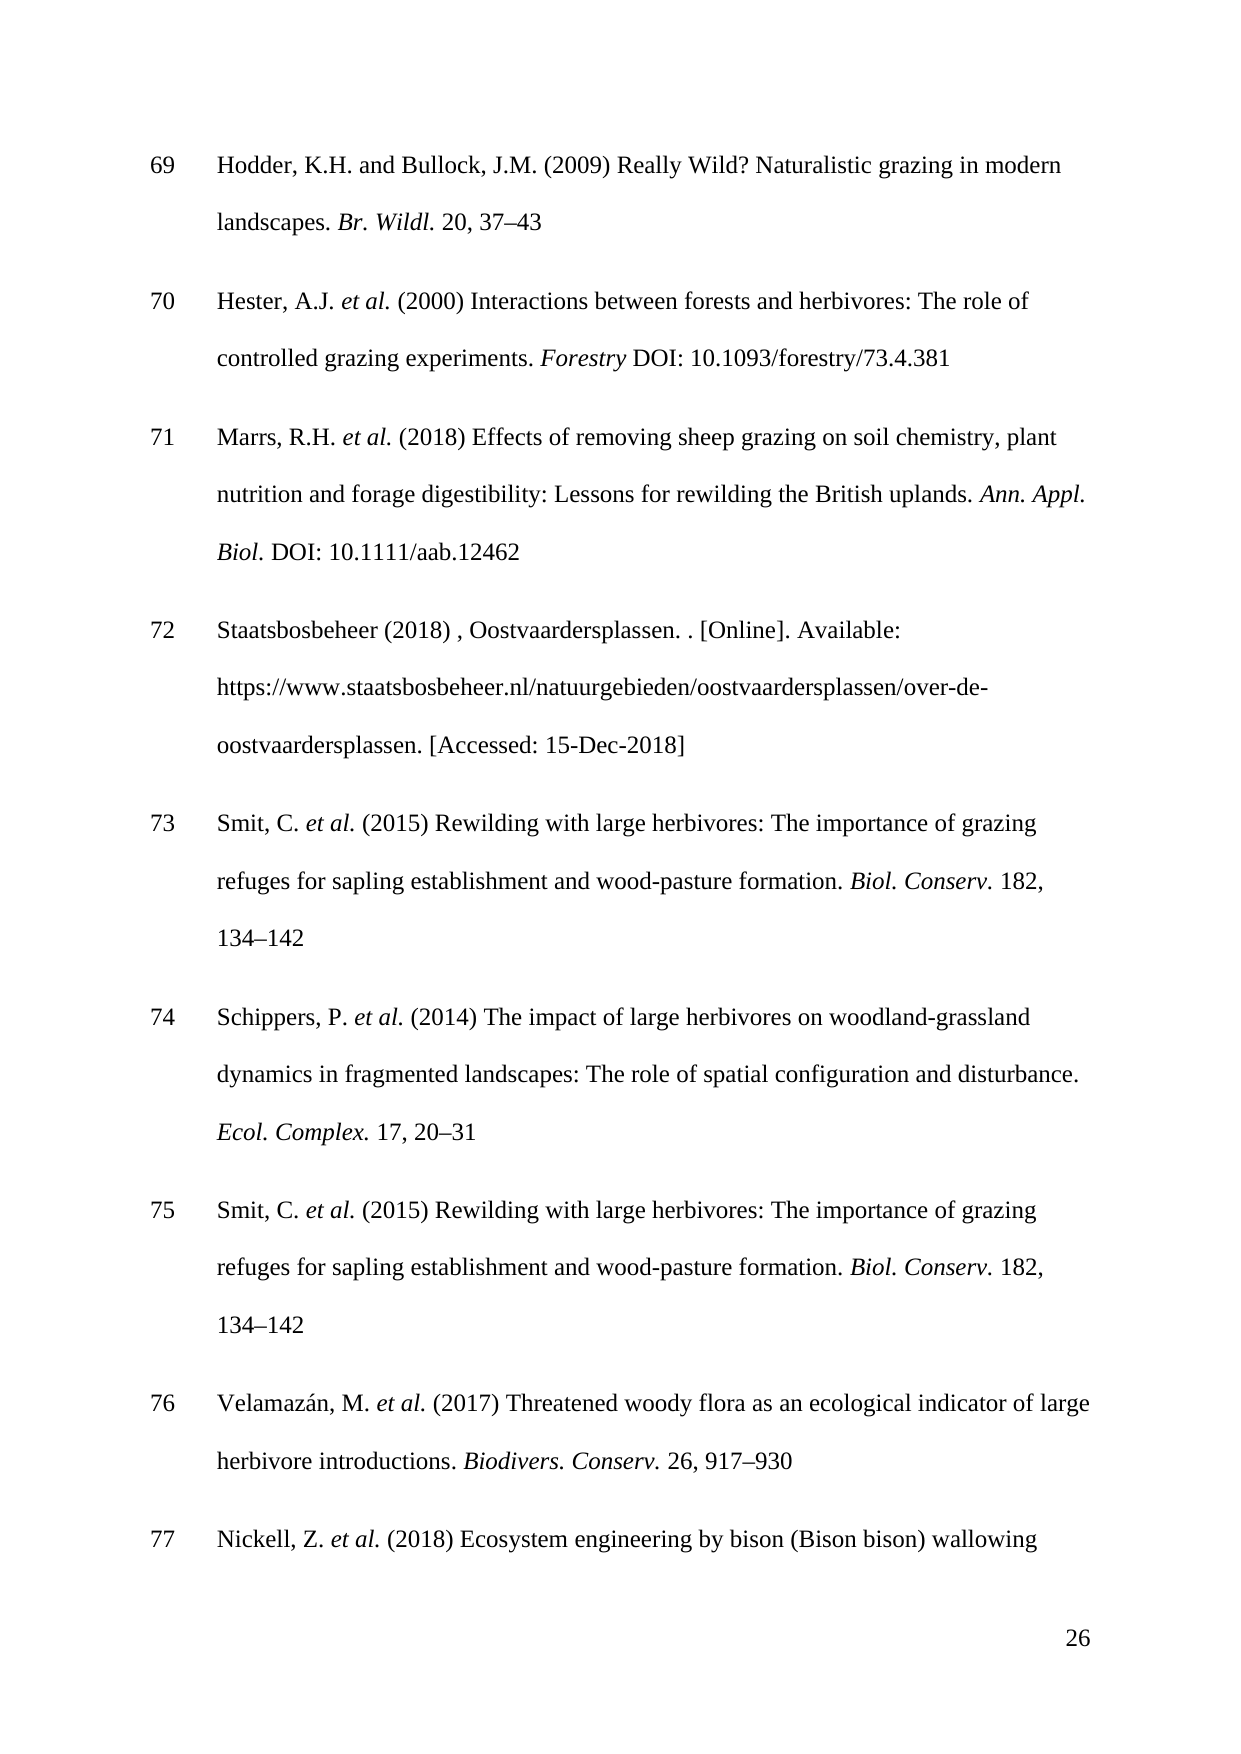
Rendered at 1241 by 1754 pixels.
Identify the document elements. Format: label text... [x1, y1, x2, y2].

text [150, 1524, 1090, 1553]
text 72 Staatsbosbeheer (2018) , Oostvaardersplassen. . [Online]. Available: https://www.staatsbosbeheer.nl/natuurgebieden/oostvaardersplassen/over-de-oostvaardersplassen. [Accessed: 15-Dec-2018] [150, 615, 1090, 759]
text 71 Marrs, R.H. et al. (2018) Effects of removing sheep grazing on soil chemistry, plant nutrition and forage digestibility: Lessons for rewilding the British uplands. Ann. Appl. Biol. DOI: 10.1111/aab.12462 [150, 422, 1090, 565]
text 75 Smit, C. et al. (2015) Rewilding with large herbivores: The importance of grazing refuges for sapling establishment and wood-pasture formation. Biol. Conserv. 182, 134–142 [150, 1195, 1090, 1339]
text 70 Hester, A.J. et al. (2000) Interactions between forests and herbivores: The role of controlled grazing experiments. Forestry DOI: 10.1093/forestry/73.4.381 [150, 286, 1090, 372]
text 69 Hodder, K.H. and Bullock, J.M. (2009) Really Wild? Naturalistic grazing in modern landscapes. Br. Wildl. 20, 37–43 [150, 150, 1090, 236]
text 74 Schippers, P. et al. (2014) The impact of large herbivores on woodland-grassland dynamics in fragmented landscapes: The role of spatial configuration and disturbance. Ecol. Complex. 17, 20–31 [150, 1002, 1090, 1145]
text 73 Smit, C. et al. (2015) Rewilding with large herbivores: The importance of grazing refuges for sapling establishment and wood-pasture formation. Biol. Conserv. 182, 134–142 [150, 808, 1090, 952]
text 76 Velamazán, M. et al. (2017) Threatened woody flora as an ecological indicator of large herbivore introductions. Biodivers. Conserv. 26, 917–930 [150, 1388, 1090, 1474]
